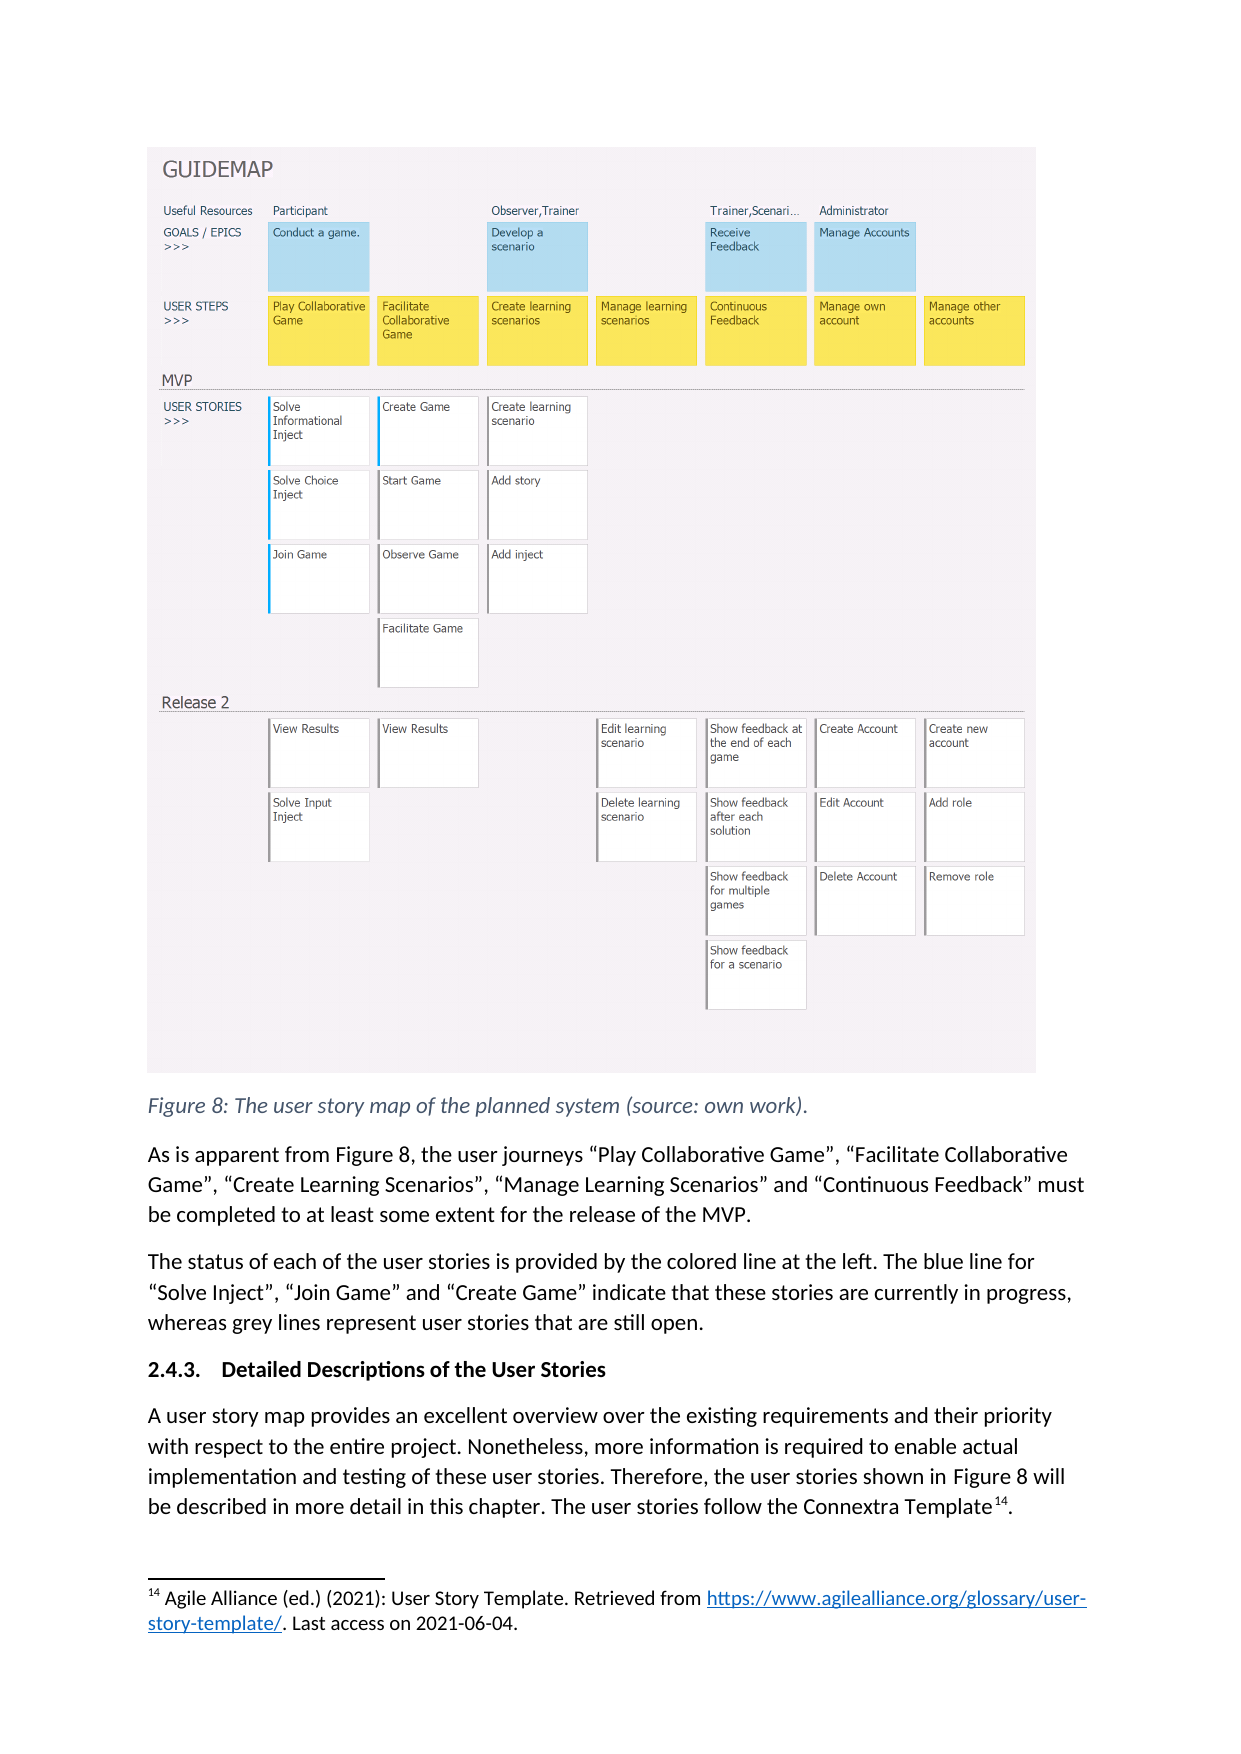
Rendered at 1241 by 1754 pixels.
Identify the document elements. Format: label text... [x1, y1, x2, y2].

subtitle Detailed Descriptions of the User Stories [148, 1355, 1093, 1383]
text Figure 8: The user story map of the planned system (source: own work). [148, 1091, 1093, 1119]
text A user story map provides an excellent overview over the existing requirements and their priority with respect to the entire project. Nonetheless, more information is required to enable actual implementation and testing of these user stories. Therefore, the user stories shown in Figure 8 will be described in more detail in this chapter. The user stories follow the Connextra Template. [148, 1402, 1093, 1520]
text The status of each of the user stories is provided by the colored line at the left. The blue line for “Solve Inject”, “Join Game” and “Create Game” indicate that these stories are currently in progress, whereas grey lines represent user stories that are still open. [148, 1247, 1093, 1336]
text As is apparent from Figure 8, the user journeys “Play Collaborative Game”, “Facilitate Collaborative Game”, “Create Learning Scenarios”, “Manage Learning Scenarios” and “Continuous Feedback” must be completed to at least some extent for the release of the MVP. [148, 1140, 1093, 1229]
picture [147, 147, 1036, 1073]
